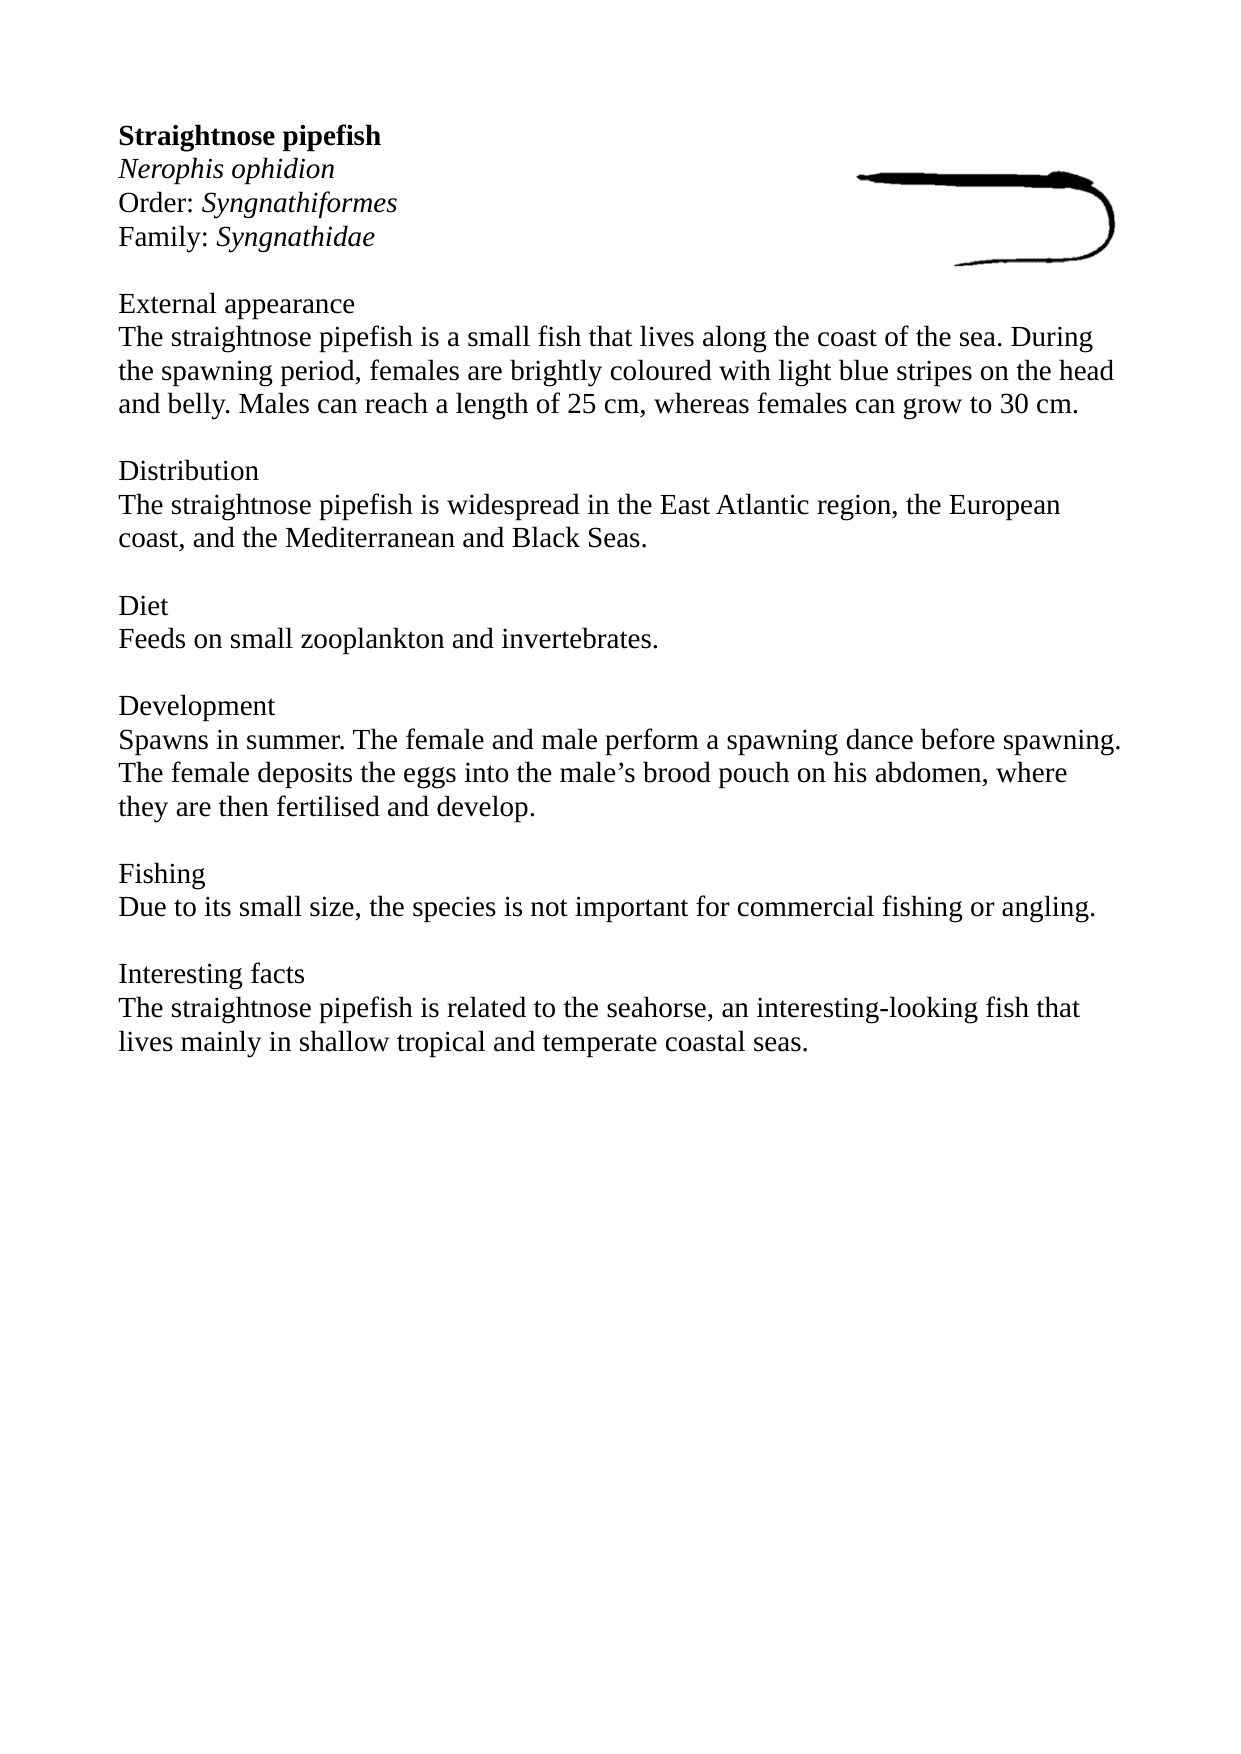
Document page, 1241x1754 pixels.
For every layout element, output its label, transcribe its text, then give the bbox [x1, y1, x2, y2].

text Feeds on small zooplankton and invertebrates. [118, 621, 1122, 655]
text The straightnose pipefish is a small fish that lives along the coast of the sea. During the spawning period, females are brightly coloured with light blue stripes on the head and belly. Males can reach a length of 25 cm, whereas females can grow to 30 cm. [118, 319, 1122, 420]
text Straightnose pipefish [118, 118, 1122, 152]
text External appearance [118, 286, 1122, 319]
text Development [118, 688, 1122, 722]
text The straightnose pipefish is widespread in the East Atlantic region, the European coast, and the Mediterranean and Black Seas. [118, 487, 1122, 554]
text Interesting facts [118, 957, 1122, 990]
text The straightnose pipefish is related to the seahorse, an interesting-looking fish that lives mainly in shallow tropical and temperate coastal seas. [118, 990, 1122, 1057]
text Family: Syngnathidae [118, 219, 848, 252]
text Order: Syngnathiformes [118, 185, 848, 219]
text Fishing [118, 856, 1122, 889]
text Spawns in summer. The female and male perform a spawning dance before spawning. The female deposits the eggs into the male’s brood pouch on his abdomen, where they are then fertilised and develop. [118, 722, 1122, 822]
text Diet [118, 588, 1122, 621]
text Due to its small size, the species is not important for commercial fishing or angling. [118, 889, 1122, 923]
picture [848, 153, 1120, 272]
text Nerophis ophidion [118, 152, 1122, 185]
text Distribution [118, 453, 1122, 487]
